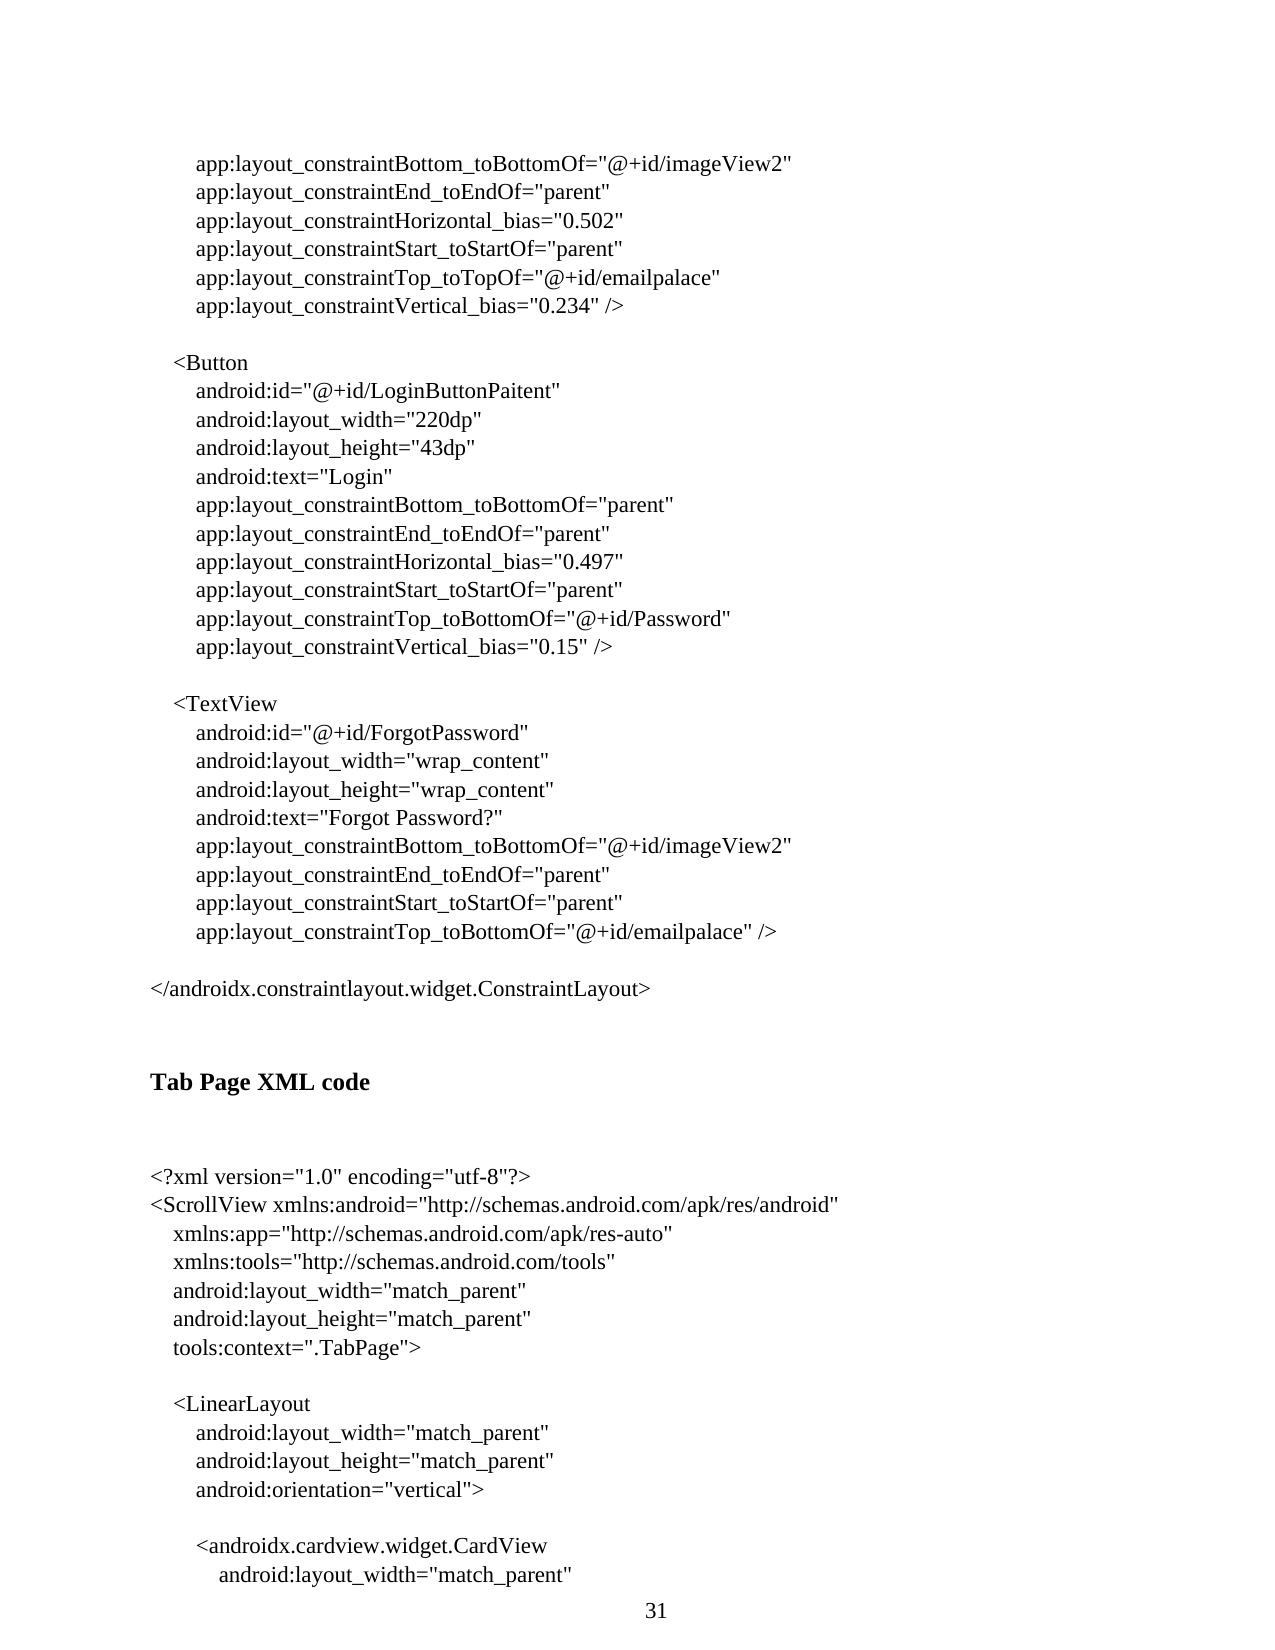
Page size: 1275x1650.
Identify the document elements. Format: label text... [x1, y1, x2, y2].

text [150, 150, 1162, 1001]
text Tab Page XML code [150, 1067, 1162, 1096]
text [150, 1163, 1162, 1587]
